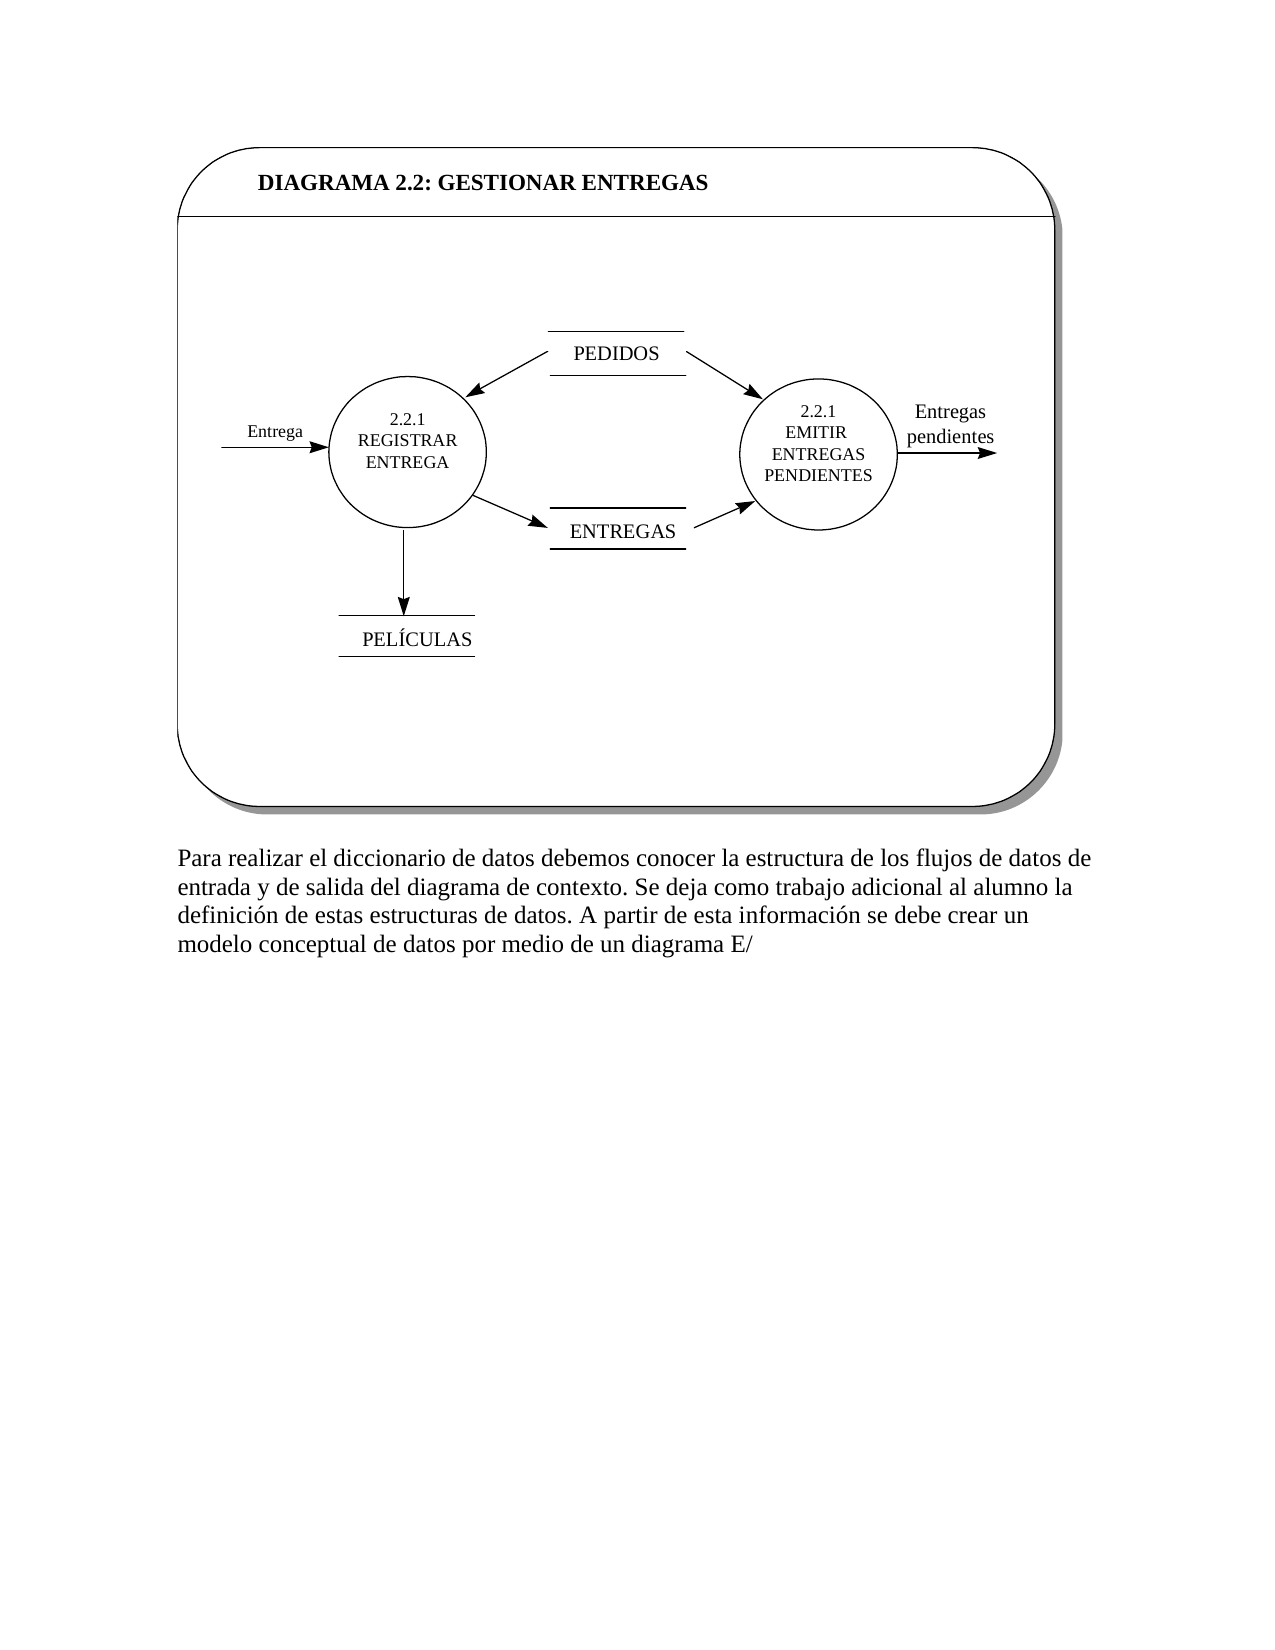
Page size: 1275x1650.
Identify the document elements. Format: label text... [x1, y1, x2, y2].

text Para realizar el diccionario de datos debemos conocer la estructura de los flujos de datos de entrada y de salida del diagrama de contexto. Se deja como trabajo adicional al alumno la definición de estas estructuras de datos. A partir de esta información se debe crear un modelo conceptual de datos por medio de un diagrama E/ [177, 843, 1098, 958]
